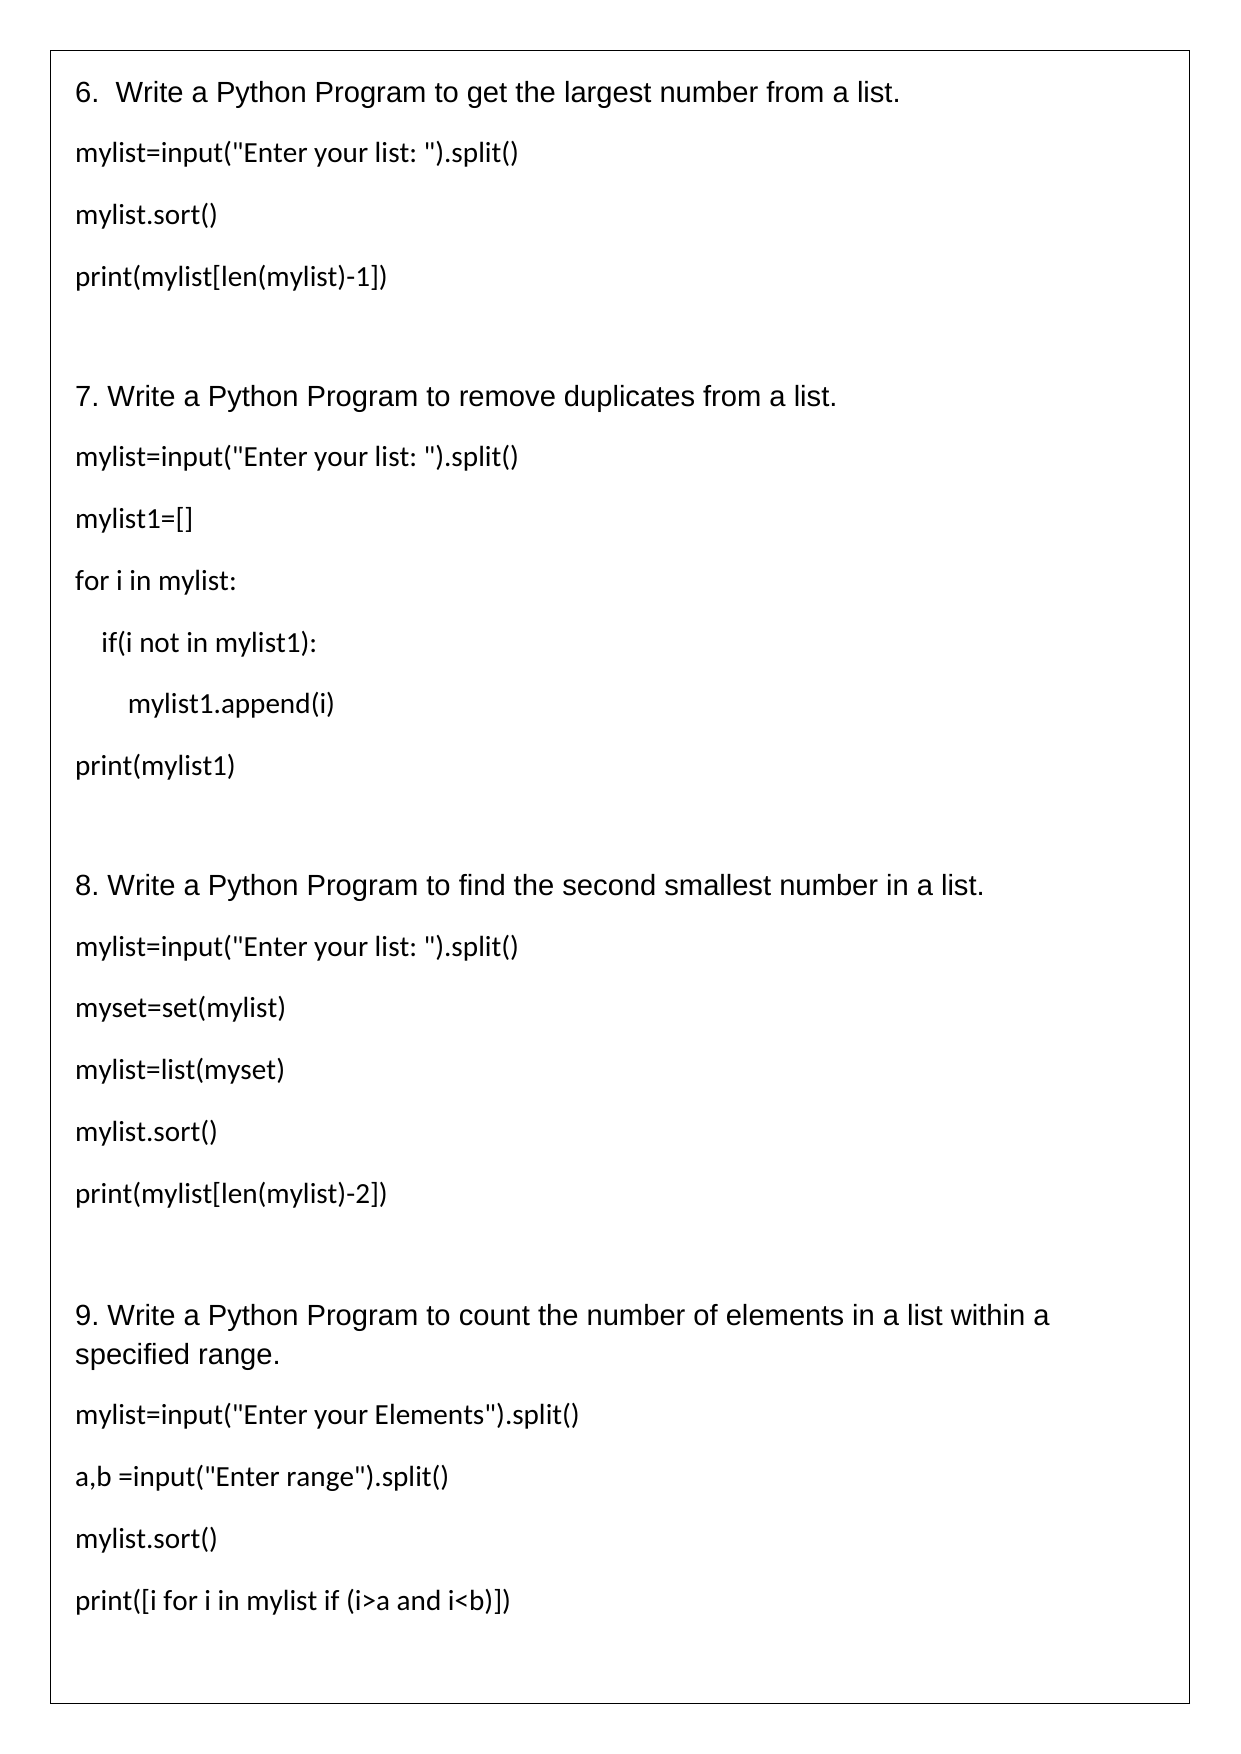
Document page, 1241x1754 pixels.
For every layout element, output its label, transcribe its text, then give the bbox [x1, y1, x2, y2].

text mylist=input("Enter your list: ").split() [75, 134, 1165, 170]
text myset=set(mylist) [75, 989, 1165, 1025]
text mylist=input("Enter your list: ").split() [75, 438, 1165, 474]
text mylist=input("Enter your list: ").split() [75, 928, 1165, 963]
text a,b =input("Enter range").split() [75, 1458, 1165, 1494]
text 7. Write a Python Program to remove duplicates from a list. [75, 379, 1165, 413]
text print([i for i in mylist if (i>a and i<b)]) [75, 1582, 1165, 1617]
text 8. Write a Python Program to find the second smallest number in a list. [75, 868, 1165, 902]
text mylist.sort() [75, 196, 1165, 232]
text 6. Write a Python Program to get the largest number from a list. [75, 75, 1165, 108]
text for i in mylist: [75, 562, 1165, 598]
text mylist1=[] [75, 500, 1165, 536]
text mylist=list(myset) [75, 1051, 1165, 1087]
text if(i not in mylist1): [75, 624, 1165, 659]
text print(mylist1) [75, 747, 1165, 783]
text print(mylist[len(mylist)-1]) [75, 258, 1165, 293]
text mylist.sort() [75, 1520, 1165, 1556]
text mylist.sort() [75, 1113, 1165, 1149]
text mylist1.append(i) [75, 686, 1165, 721]
text 9. Write a Python Program to count the number of elements in a list within a specified range. [75, 1298, 1165, 1371]
text mylist=input("Enter your Elements").split() [75, 1396, 1165, 1432]
text print(mylist[len(mylist)-2]) [75, 1175, 1165, 1211]
